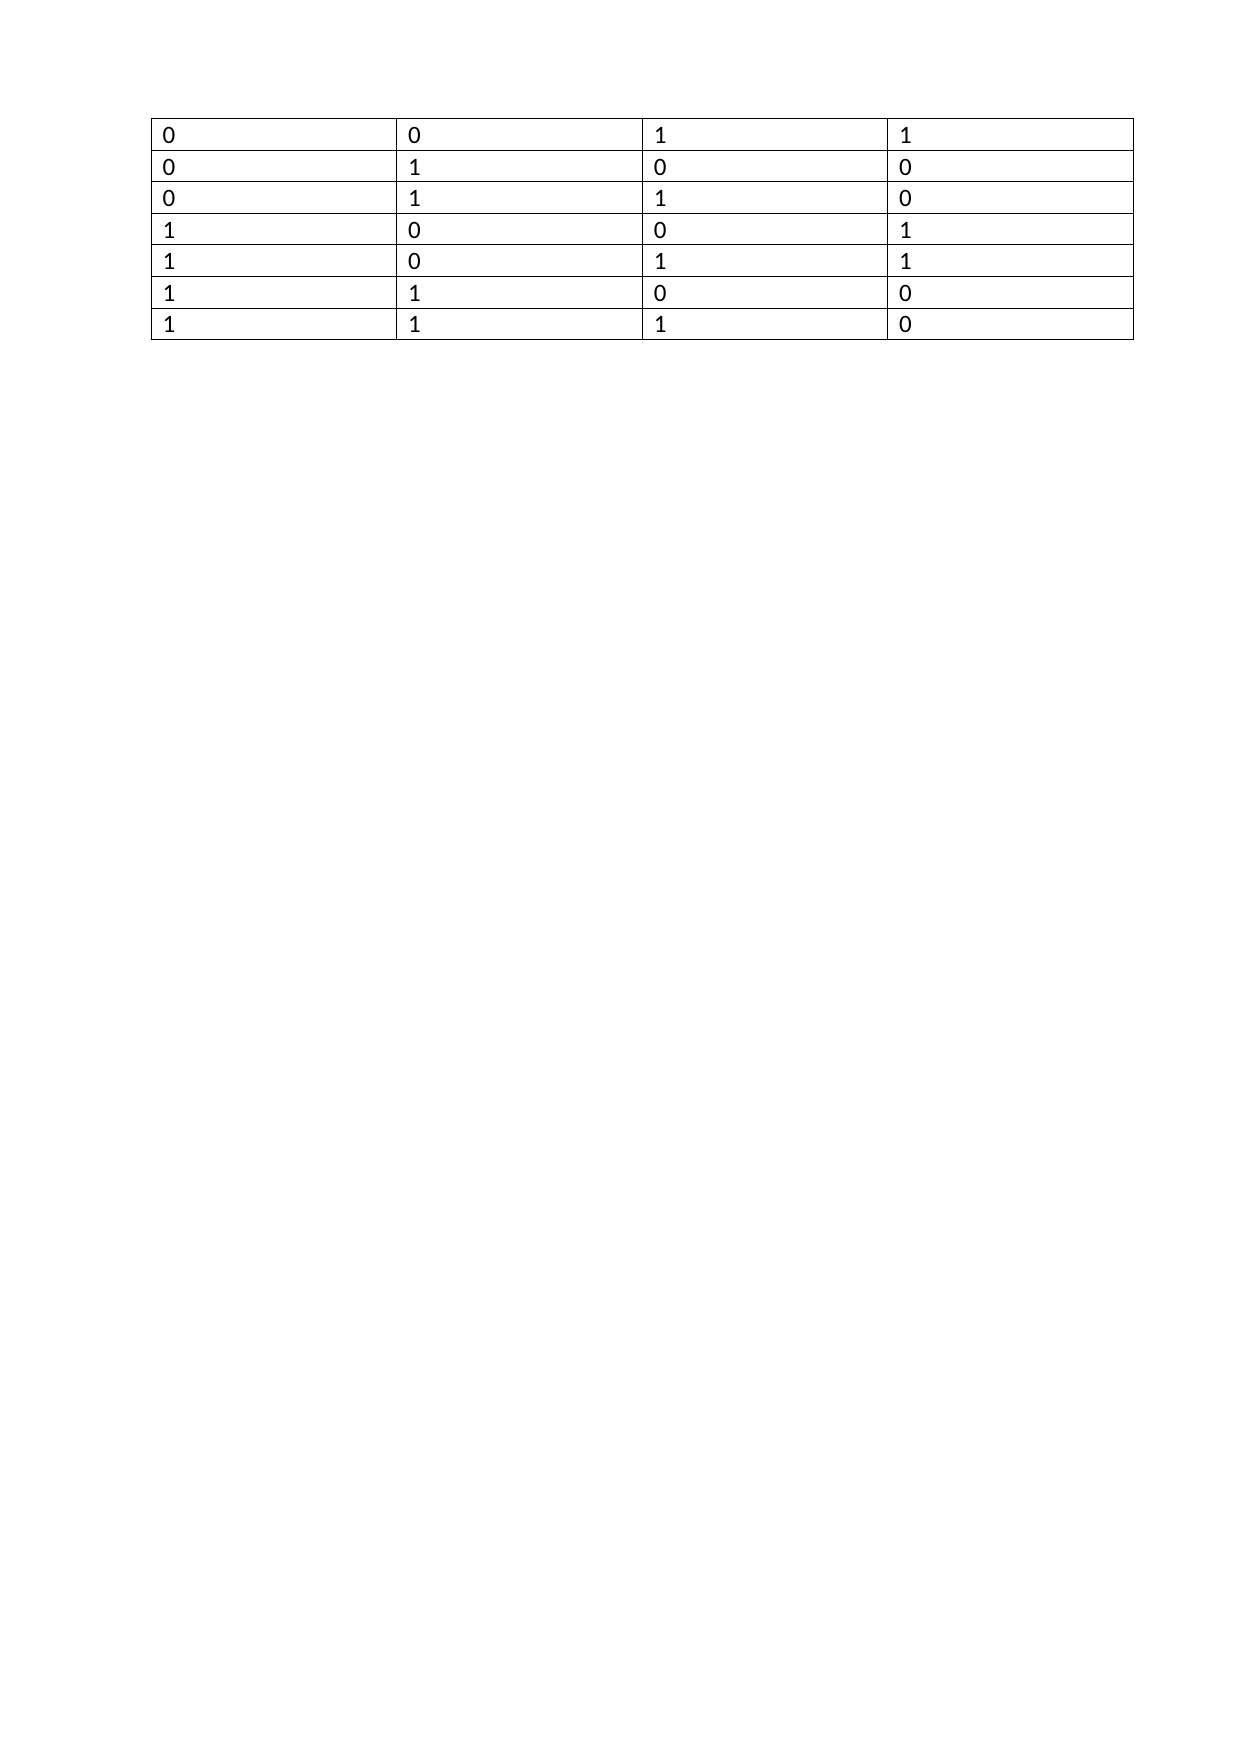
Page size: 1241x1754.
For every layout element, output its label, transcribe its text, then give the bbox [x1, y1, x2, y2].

table_cell 0 [643, 151, 887, 181]
table_cell 1 [888, 214, 1133, 244]
table_cell 0 [397, 214, 642, 244]
table_cell 0 [888, 277, 1133, 307]
table_cell 1 [152, 277, 396, 307]
table_cell 0 [397, 119, 642, 150]
table_cell 0 [152, 119, 396, 150]
table_cell 1 [397, 309, 642, 339]
table_cell 0 [643, 214, 887, 244]
table_cell 1 [152, 214, 396, 244]
table_cell 1 [643, 309, 887, 339]
table_cell 1 [643, 119, 887, 150]
table_cell 1 [888, 119, 1133, 150]
table_cell 1 [397, 182, 642, 213]
table_cell 0 [888, 182, 1133, 213]
table_cell 1 [397, 151, 642, 181]
table_cell 1 [643, 182, 887, 213]
table_cell 0 [152, 151, 396, 181]
table_cell 0 [888, 151, 1133, 181]
table_cell 1 [152, 309, 396, 339]
table_cell 1 [152, 245, 396, 276]
table_cell 0 [152, 182, 396, 213]
table_cell 1 [397, 277, 642, 307]
table_cell 1 [643, 245, 887, 276]
table_cell 0 [643, 277, 887, 307]
table_cell 0 [397, 245, 642, 276]
table_cell 0 [888, 309, 1133, 339]
table_cell 1 [888, 245, 1133, 276]
